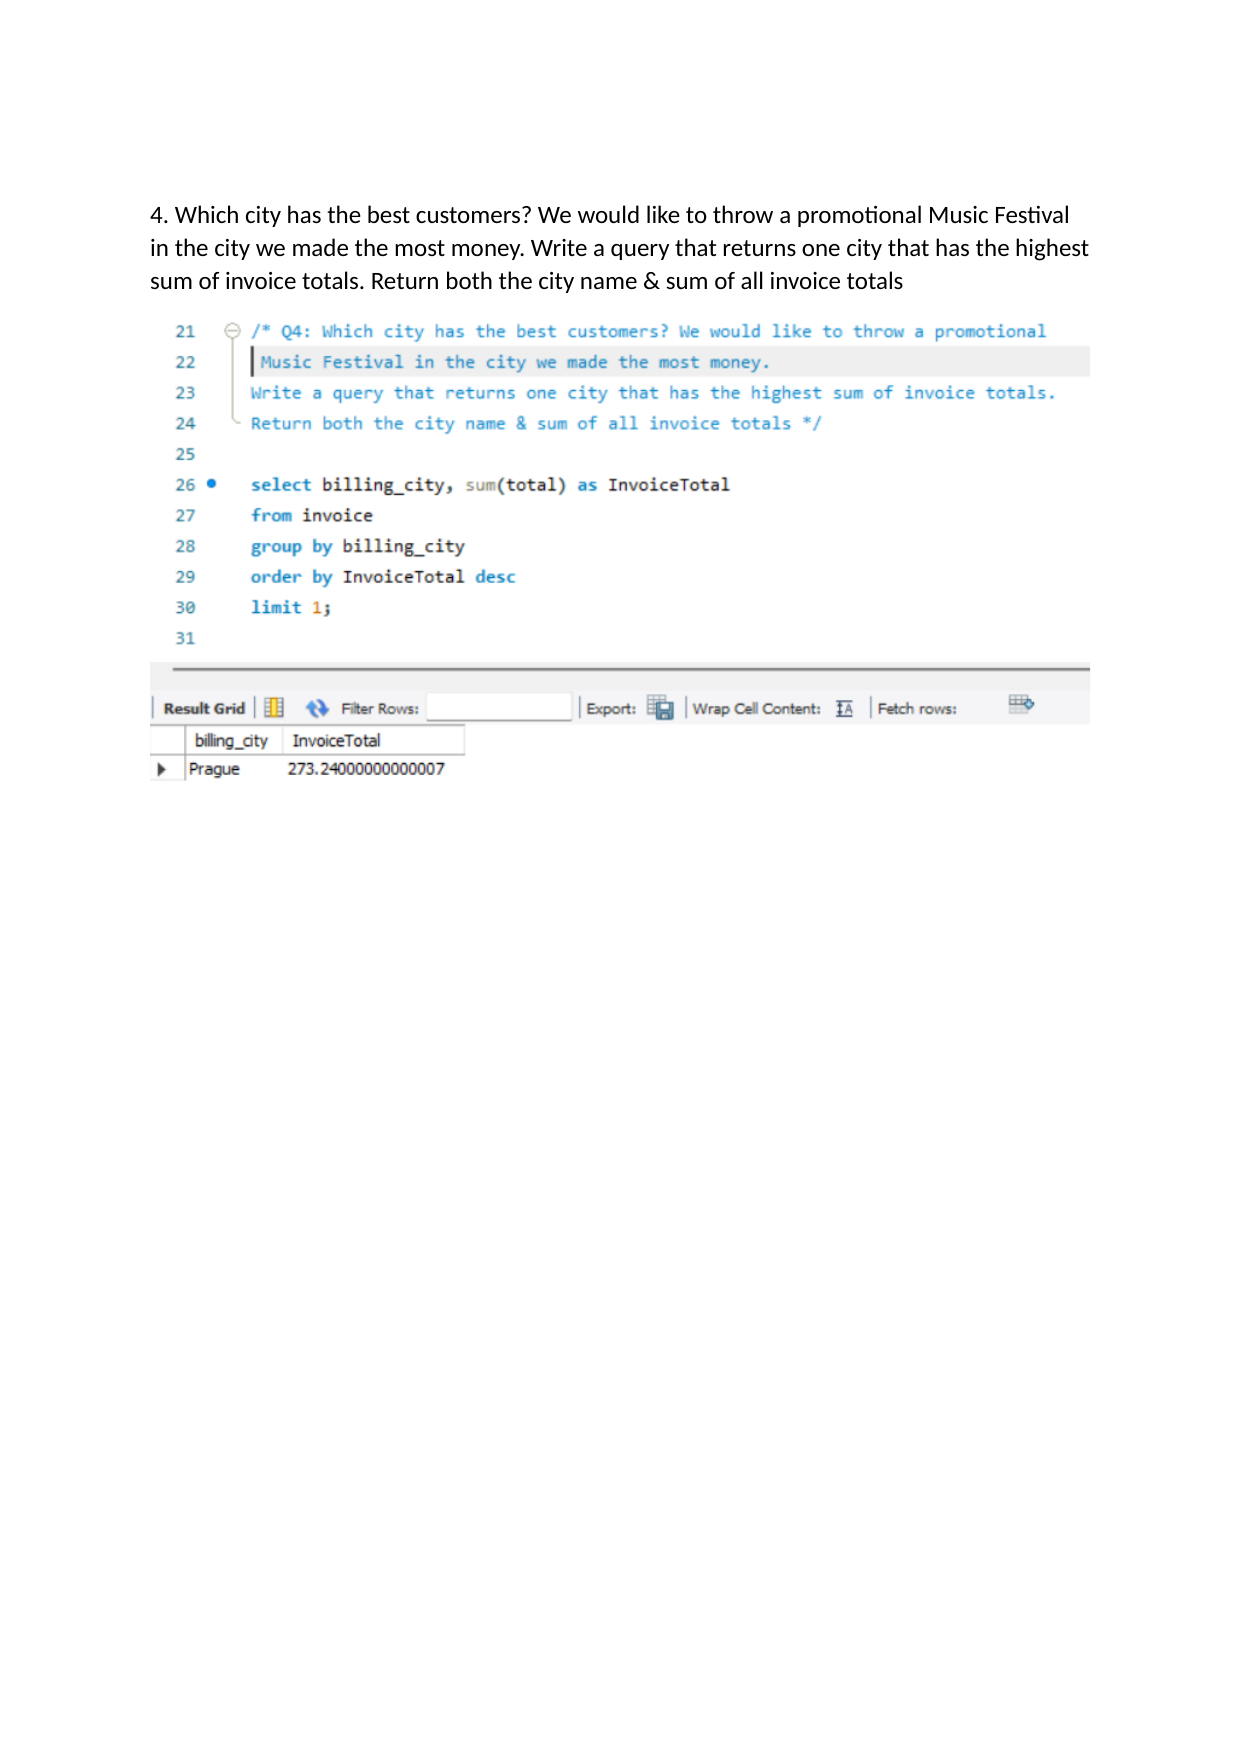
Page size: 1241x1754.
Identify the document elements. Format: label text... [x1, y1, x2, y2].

text 4. Which city has the best customers? We would like to throw a promotional Music Festival in the city we made the most money. Write a query that returns one city that has the highest sum of invoice totals. Return both the city name & sum of all invoice totals [150, 199, 1090, 296]
picture [150, 315, 1091, 660]
picture [150, 662, 1091, 896]
